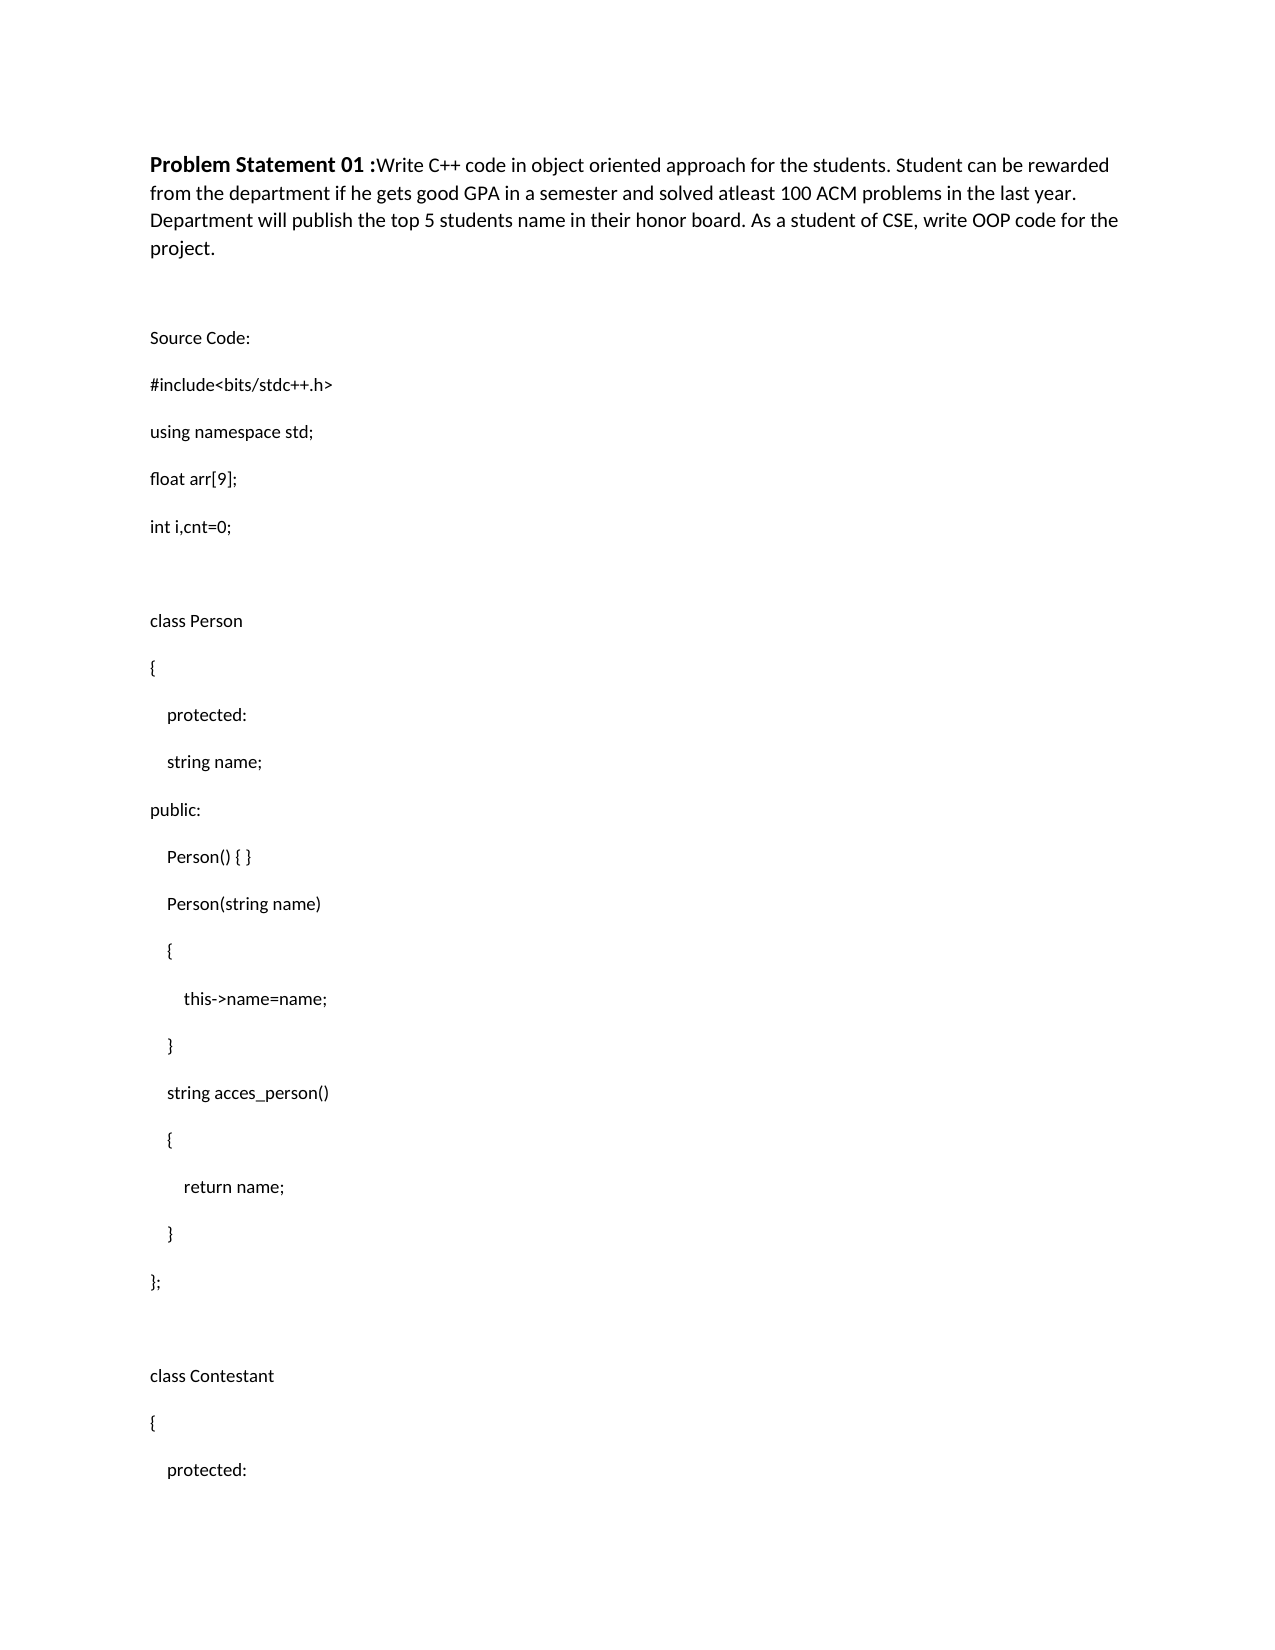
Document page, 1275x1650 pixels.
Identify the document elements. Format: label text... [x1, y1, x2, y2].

text this->name=name; [150, 987, 1125, 1009]
text protected: [150, 703, 1125, 726]
text using namespace std; [150, 420, 1125, 443]
text }; [150, 1270, 1125, 1293]
text return name; [150, 1175, 1125, 1198]
text class Contestant [150, 1364, 1125, 1387]
text string acces_person() [150, 1081, 1125, 1104]
text public: [150, 798, 1125, 821]
text Source Code: [150, 326, 1125, 349]
text Person(string name) [150, 892, 1125, 915]
text } [150, 1223, 1125, 1246]
text int i,cnt=0; [150, 515, 1125, 538]
text string name; [150, 751, 1125, 774]
text { [150, 1128, 1125, 1151]
text #include<bits/stdc++.h> [150, 373, 1125, 396]
text { [150, 1411, 1125, 1434]
text { [150, 939, 1125, 962]
text Problem Statement 01 :Write C++ code in object oriented approach for the students. Student can be rewarded from the department if he gets good GPA in a semester and solved atleast 100 ACM problems in the last year. Department will publish the top 5 students name in their honor board. As a student of CSE, write OOP code for the project. [150, 150, 1125, 260]
text protected: [150, 1458, 1125, 1481]
text Person() { } [150, 845, 1125, 868]
text { [150, 656, 1125, 679]
text class Person [150, 609, 1125, 632]
text float arr[9]; [150, 468, 1125, 491]
text } [150, 1034, 1125, 1057]
